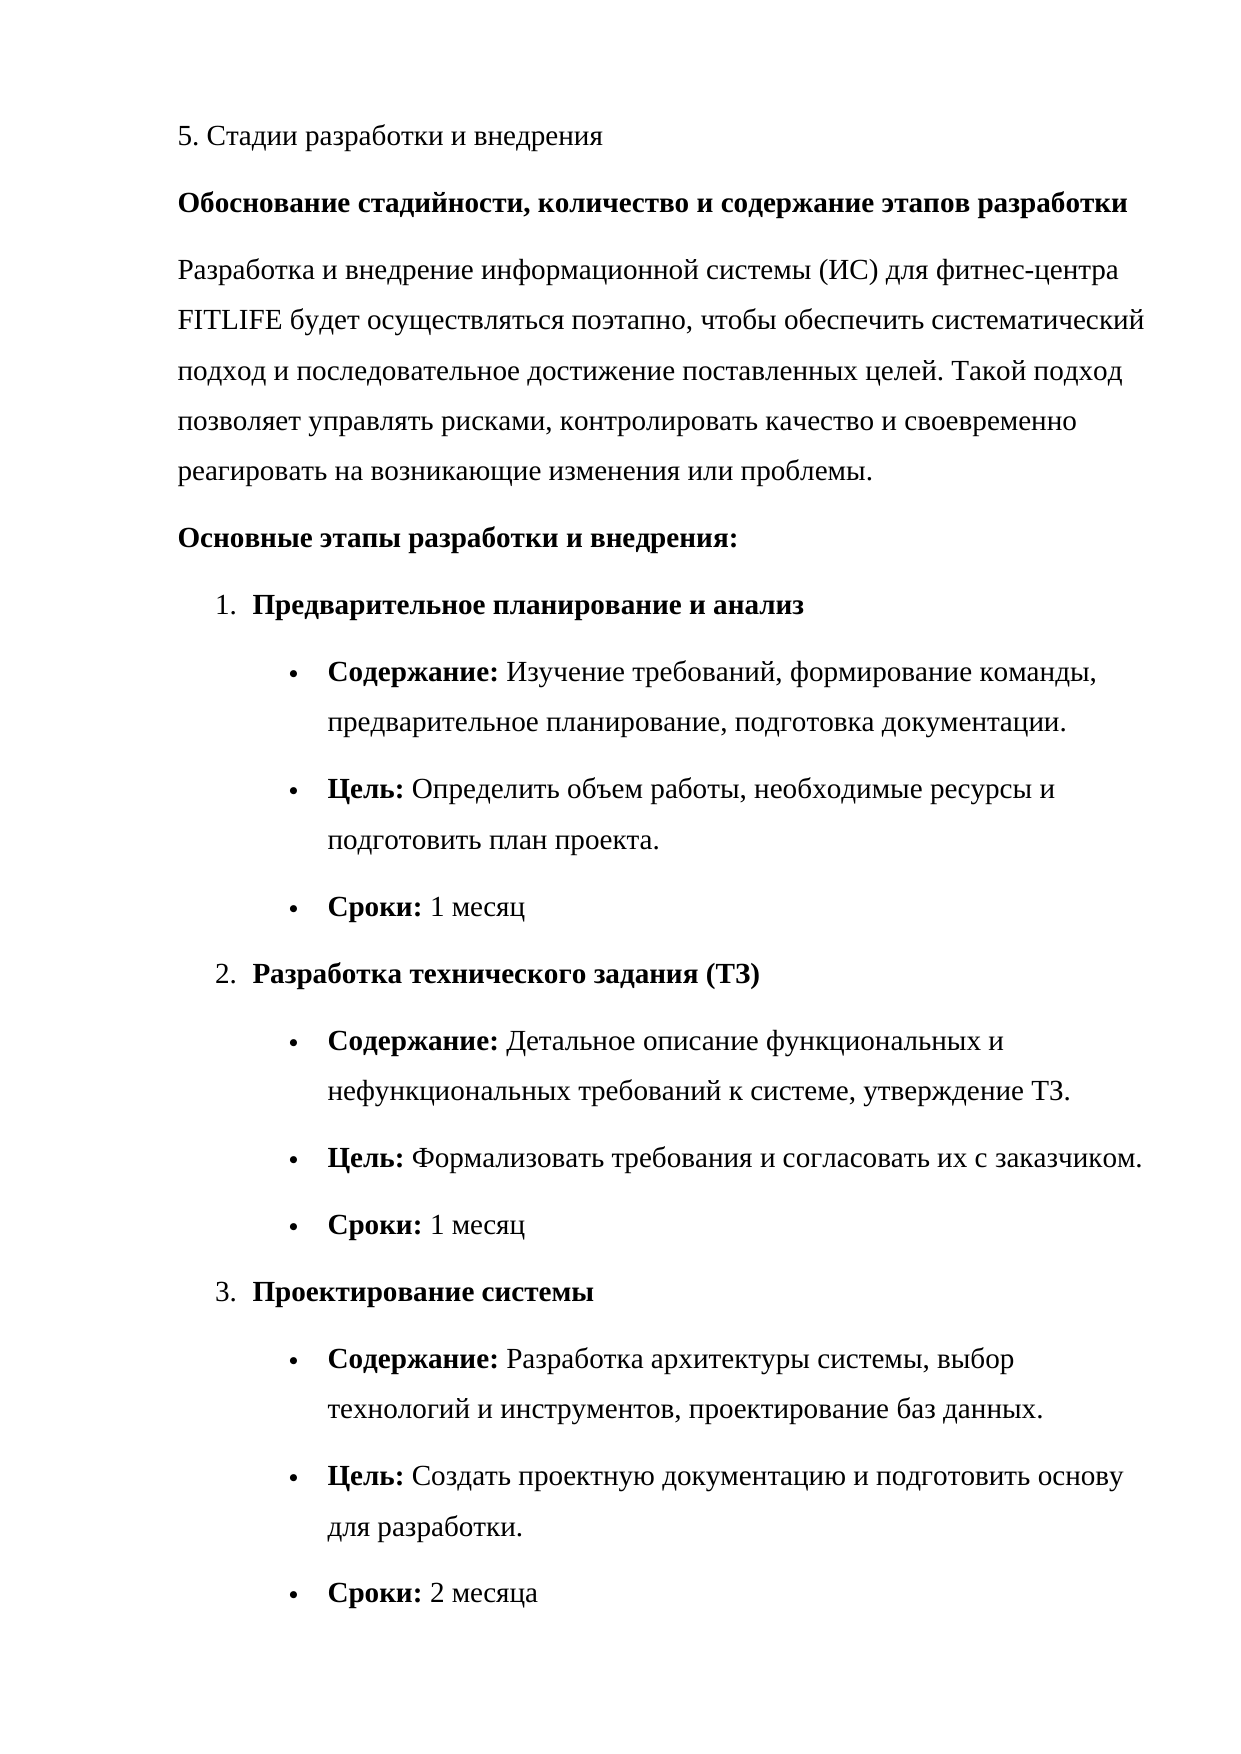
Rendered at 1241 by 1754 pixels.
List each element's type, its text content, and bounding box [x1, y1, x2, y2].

list Цель: Формализовать требования и согласовать их с заказчиком. [290, 1140, 1152, 1174]
text Основные этапы разработки и внедрения: [177, 520, 1152, 554]
list Предварительное планирование и анализ [215, 587, 1152, 621]
text Разработка и внедрение информационной системы (ИС) для фитнес-центра FITLIFE будет осуществляться поэтапно, чтобы обеспечить систематический подход и последовательное достижение поставленных целей. Такой подход позволяет управлять рисками, контролировать качество и своевременно реагировать на возникающие изменения или проблемы. [177, 252, 1152, 487]
list Сроки: 2 месяца [290, 1576, 1152, 1609]
list Цель: Определить объем работы, необходимые ресурсы и подготовить план проекта. [290, 772, 1152, 855]
list Содержание: Изучение требований, формирование команды, предварительное планирование, подготовка документации. [290, 654, 1152, 738]
list Сроки: 1 месяц [290, 1207, 1152, 1241]
list Разработка технического задания (ТЗ) [215, 956, 1152, 989]
text Обоснование стадийности, количество и содержание этапов разработки [177, 185, 1152, 219]
text 5. Стадии разработки и внедрения [177, 118, 1152, 152]
list Содержание: Детальное описание функциональных и нефункциональных требований к системе, утверждение ТЗ. [290, 1023, 1152, 1107]
list Содержание: Разработка архитектуры системы, выбор технологий и инструментов, проектирование баз данных. [290, 1341, 1152, 1425]
list Сроки: 1 месяц [290, 889, 1152, 922]
list Цель: Создать проектную документацию и подготовить основу для разработки. [290, 1458, 1152, 1542]
list Проектирование системы [215, 1274, 1152, 1308]
